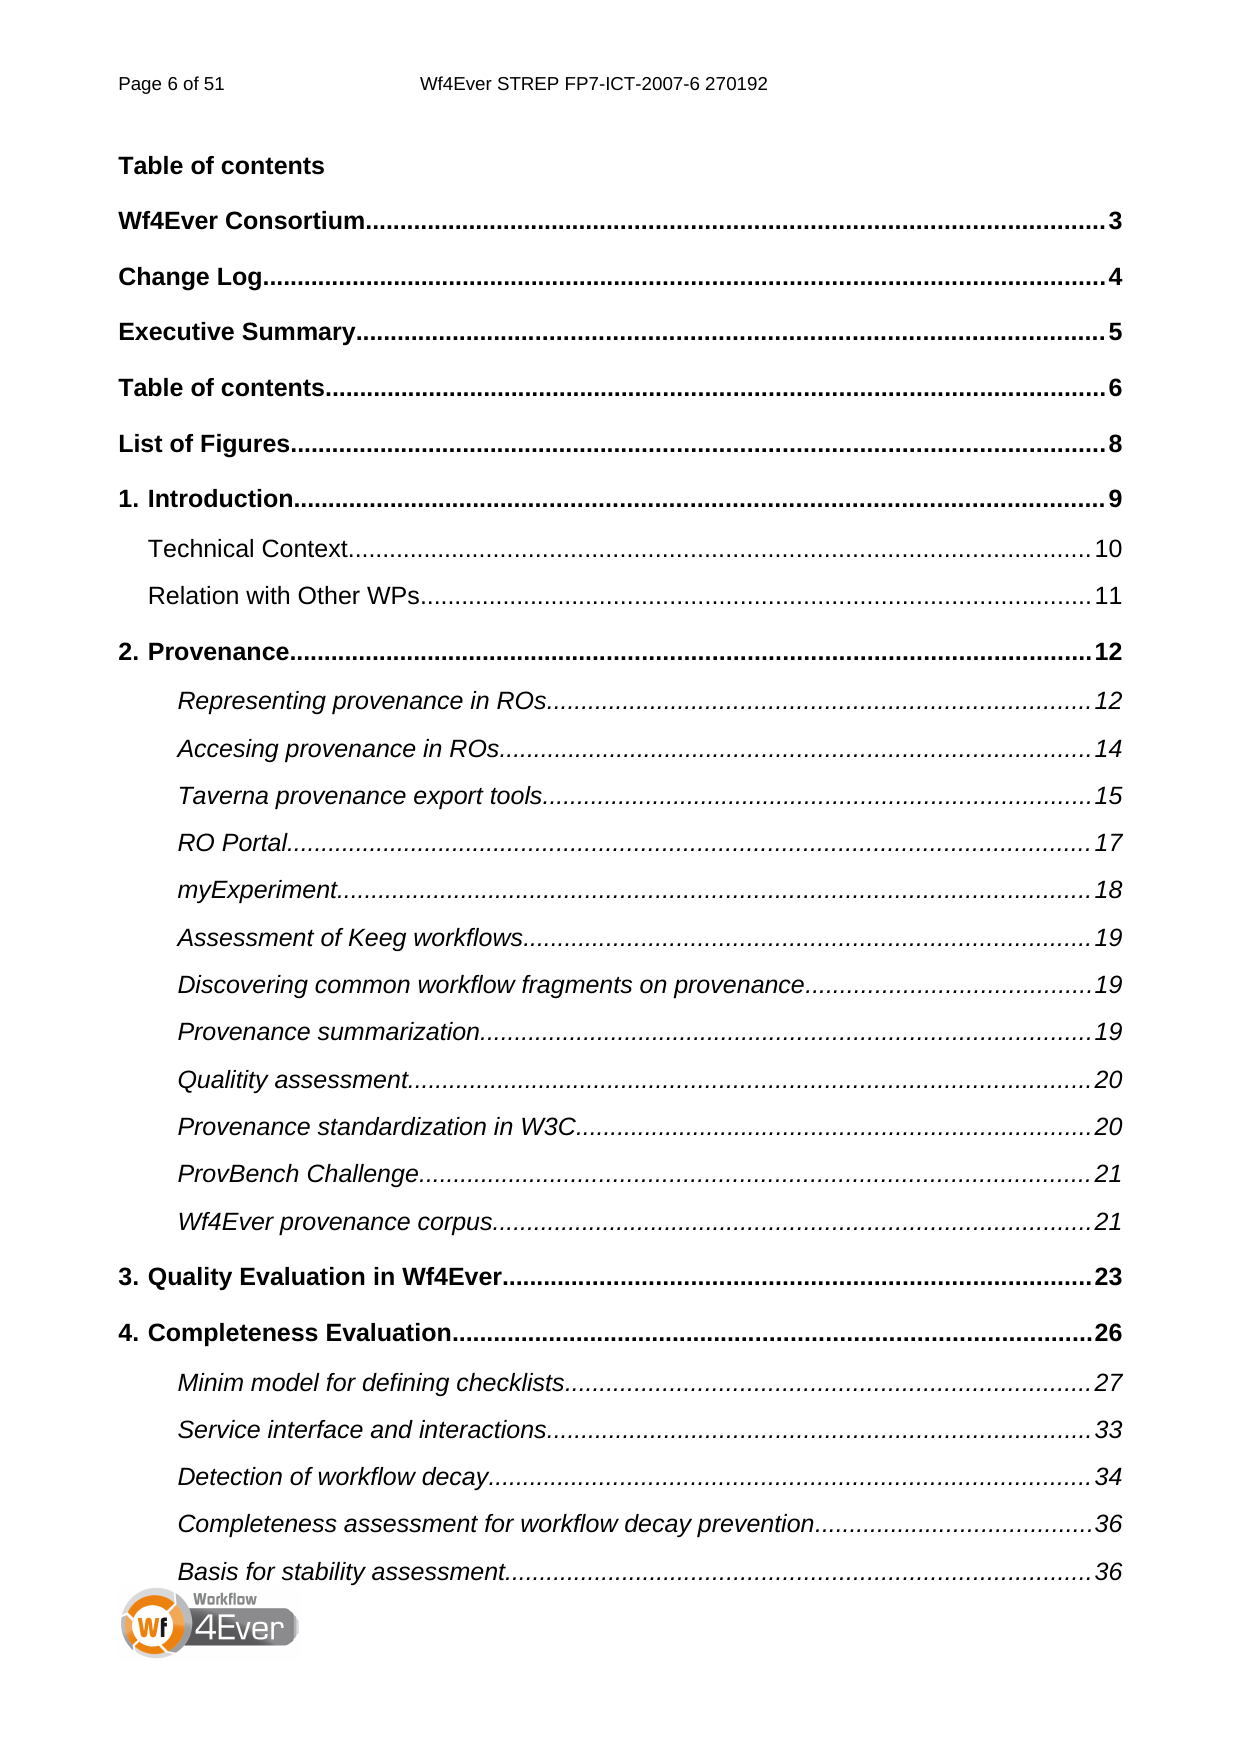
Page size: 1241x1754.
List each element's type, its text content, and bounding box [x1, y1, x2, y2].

text Technical Context 10 [148, 534, 1122, 562]
text Relation with Other WPs 11 [148, 581, 1122, 610]
text Change Log 4 [118, 262, 1122, 290]
text Assessment of Keeg workflows 19 [177, 923, 1122, 951]
text Accesing provenance in ROs 14 [177, 733, 1122, 762]
text Wf4Ever provenance corpus 21 [177, 1206, 1122, 1235]
text Executive Summary 5 [118, 317, 1122, 346]
text Wf4Ever Consortium 3 [118, 206, 1122, 235]
text 2. Provenance 12 [118, 637, 1122, 665]
text Provenance summarization 19 [177, 1017, 1122, 1046]
text Taverna provenance export tools 15 [177, 781, 1122, 809]
text Service interface and interactions 33 [177, 1415, 1122, 1443]
text Representing provenance in ROs 12 [177, 686, 1122, 715]
text Table of contents 6 [118, 373, 1122, 402]
text 4. Completeness Evaluation 26 [118, 1318, 1122, 1347]
text ProvBench Challenge 21 [177, 1159, 1122, 1188]
text 3. Quality Evaluation in Wf4Ever 23 [118, 1262, 1122, 1291]
list Table of contents [118, 148, 1122, 181]
text Basis for stability assessment 36 [177, 1557, 1122, 1585]
text myExperiment 18 [177, 875, 1122, 904]
text Qualitity assessment 20 [177, 1064, 1122, 1093]
text RO Portal 17 [177, 828, 1122, 857]
text 1. Introduction 9 [118, 484, 1122, 513]
text List of Figures 8 [118, 428, 1122, 457]
text Minim model for defining checklists 27 [177, 1367, 1122, 1396]
text Detection of workflow decay 34 [177, 1462, 1122, 1491]
text Discovering common workflow fragments on provenance 19 [177, 970, 1122, 999]
picture [118, 1586, 301, 1661]
text Provenance standardization in W3C 20 [177, 1112, 1122, 1141]
text Completeness assessment for workflow decay prevention 36 [177, 1509, 1122, 1538]
